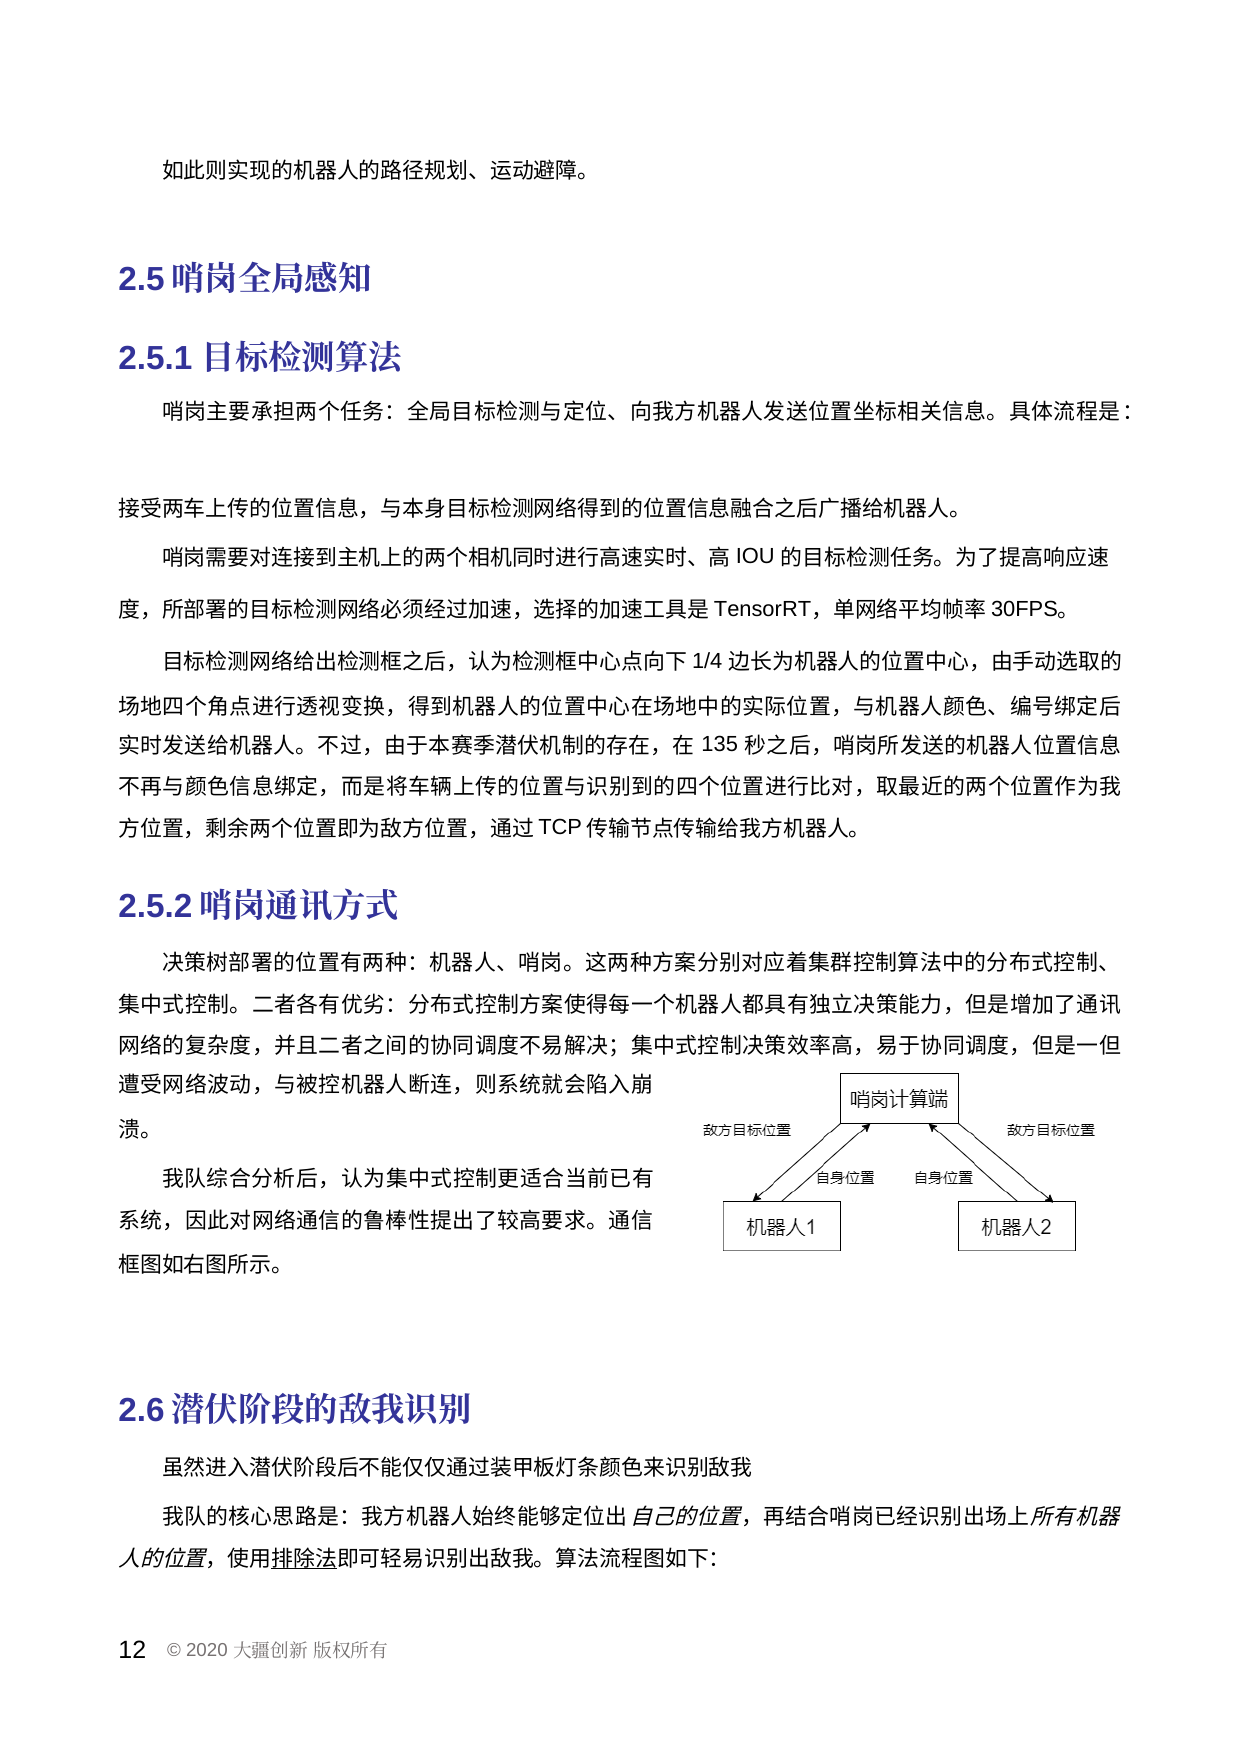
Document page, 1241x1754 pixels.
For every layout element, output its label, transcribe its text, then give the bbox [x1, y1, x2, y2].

subtitle 2.5哨岗全局感知 [118, 252, 1122, 300]
text 虽然进入潜伏阶段后不能仅仅通过装甲板灯条颜色来识别敌我 [118, 1442, 1122, 1483]
text 接受两车上传的位置信息，与本身目标检测网络得到的位置信息融合之后广播给机器人。 [118, 483, 1122, 525]
text 决策树部署的位置有两种：机器人、哨岗。这两种方案分别对应着集群控制算法中的分布式控制、集中式控制。二者各有优劣：分布式控制方案使得每一个机器人都具有独立决策能力，但是增加了通讯网络的复杂度，并且二者之间的协同调度不易解决；集中式控制决策效率高，易于协同调度，但是一但遭受网络波动，与被控机器人断连，则系统就会陷入崩溃。 [118, 937, 1122, 1146]
picture [673, 1073, 1124, 1251]
text 哨岗主要承担两个任务：全局目标检测与定位、向我方机器人发送位置坐标相关信息。具体流程是： [118, 389, 1122, 473]
text 我队综合分析后，认为集中式控制更适合当前已有系统，因此对网络通信的鲁棒性提出了较高要求。通信框图如右图所示。 [118, 1156, 1122, 1281]
text 哨岗需要对连接到主机上的两个相机同时进行高速实时、高 IOU 的目标检测任务。为了提高响应速 [118, 535, 1122, 577]
subtitle 2.6潜伏阶段的敌我识别 [118, 1383, 1122, 1431]
subtitle 2.5.2哨岗通讯方式 [118, 879, 1122, 927]
text 我队的核心思路是：我方机器人始终能够定位出自己的位置，再结合哨岗已经识别出场上所有机器人的位置，使用排除法即可轻易识别出敌我。算法流程图如下： [118, 1494, 1122, 1577]
text 度，所部署的目标检测网络必须经过加速，选择的加速工具是 TensorRT，单网络平均帧率 30FPS。 [118, 587, 1122, 629]
text 目标检测网络给出检测框之后，认为检测框中心点向下 1/4 边长为机器人的位置中心，由手动选取的场地四个角点进行透视变换，得到机器人的位置中心在场地中的实际位置，与机器人颜色、编号绑定后实时发送给机器人。不过，由于本赛季潜伏机制的存在，在 135 秒之后，哨岗所发送的机器人位置信息不再与颜色信息绑定，而是将车辆上传的位置与识别到的四个位置进行比对，取最近的两个位置作为我方位置，剩余两个位置即为敌方位置，通过TCP传输节点传输给我方机器人。 [118, 639, 1122, 848]
text 如此则实现的机器人的路径规划、运动避障。 [118, 153, 1122, 185]
subtitle 2.5.1 目标检测算法 [118, 331, 1122, 379]
